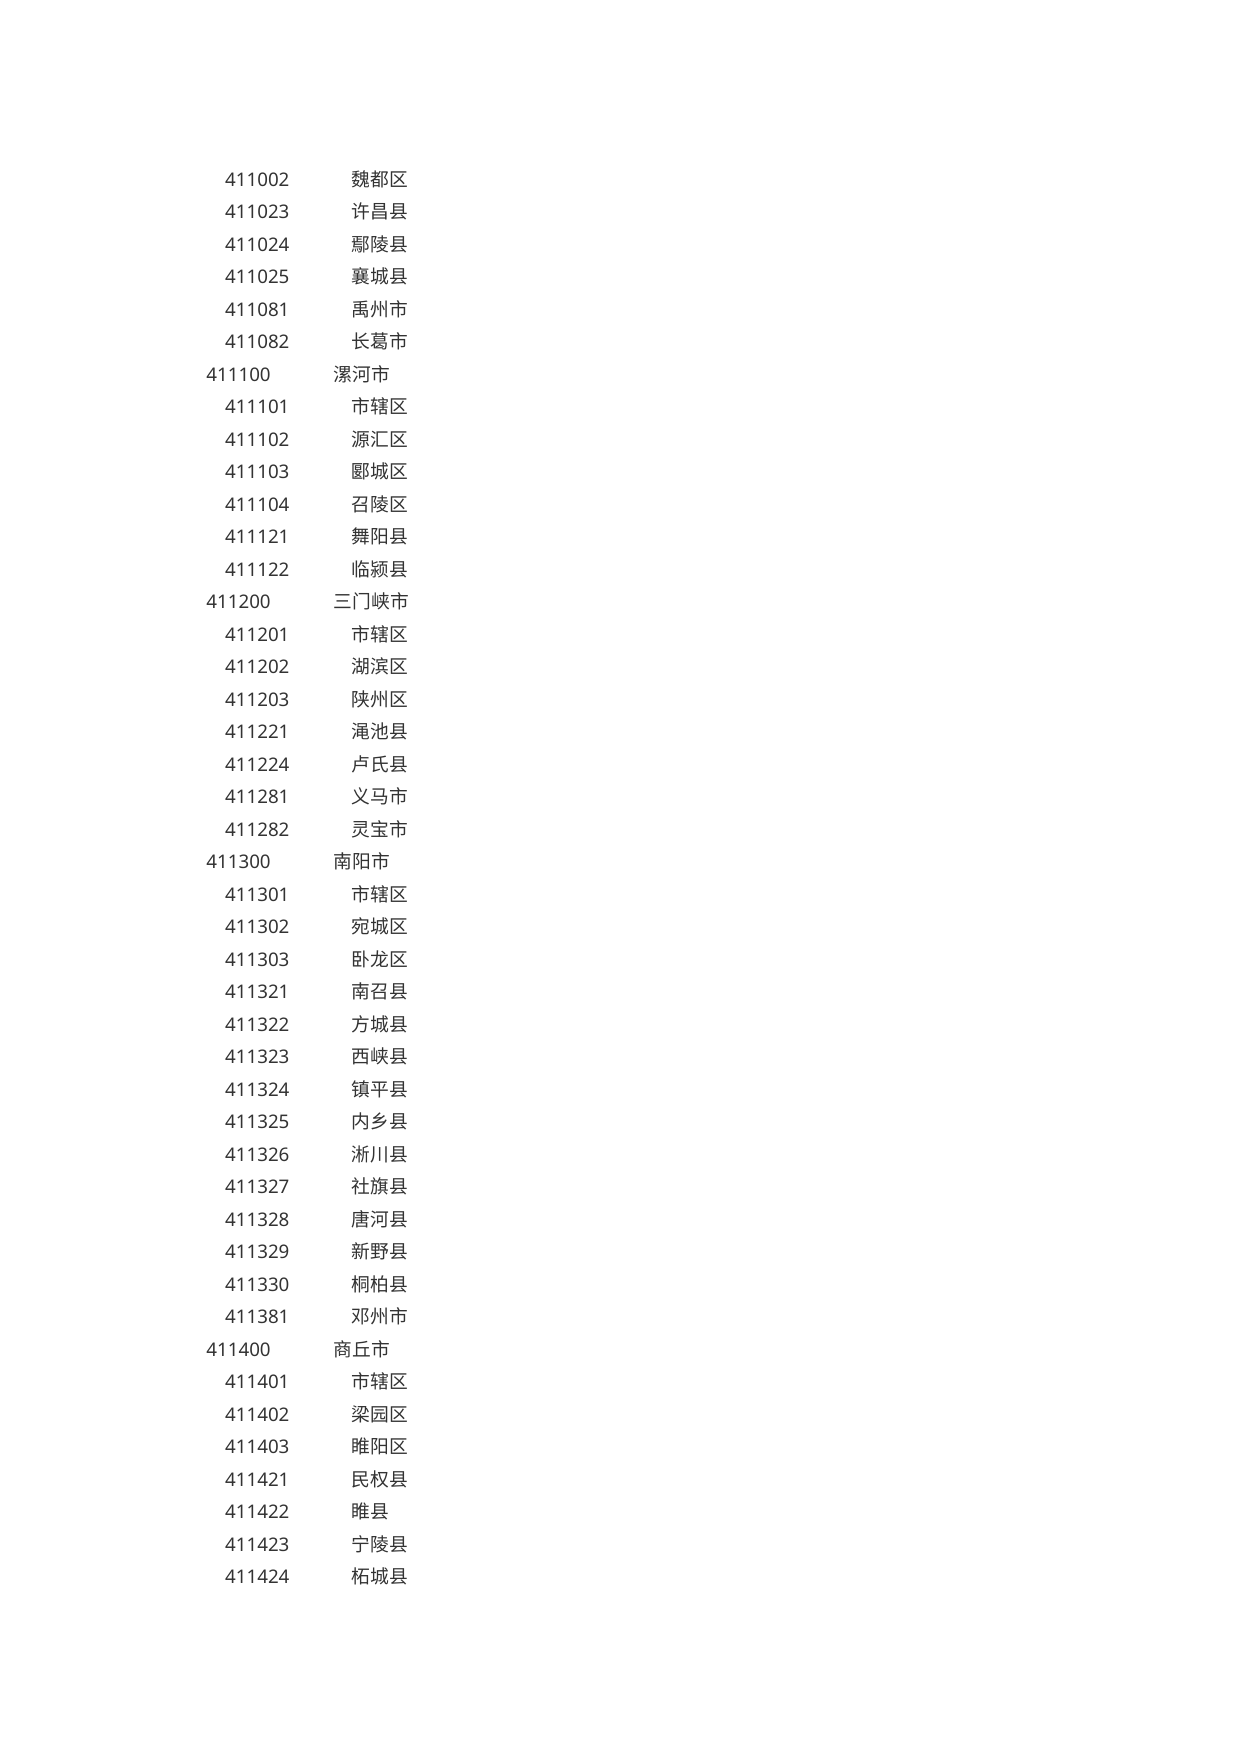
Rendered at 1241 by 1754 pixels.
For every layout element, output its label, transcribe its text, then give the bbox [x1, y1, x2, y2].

text 411281 义马市 [187, 779, 1053, 812]
text 411082 长葛市 [187, 324, 1053, 357]
text 411282 灵宝市 [187, 812, 1053, 844]
text 411104 召陵区 [187, 487, 1053, 519]
text 411301 市辖区 [187, 877, 1053, 909]
text 411101 市辖区 [187, 389, 1053, 422]
text 411321 南召县 [187, 974, 1053, 1007]
text 411203 陕州区 [187, 682, 1053, 714]
text 411303 卧龙区 [187, 942, 1053, 974]
text 411401 市辖区 [187, 1364, 1053, 1397]
text 411330 桐柏县 [187, 1267, 1053, 1299]
text 411325 内乡县 [187, 1104, 1053, 1137]
text 411023 许昌县 [187, 194, 1053, 227]
text 411102 源汇区 [187, 422, 1053, 454]
text 411122 临颍县 [187, 552, 1053, 584]
text 411121 舞阳县 [187, 519, 1053, 552]
text 411302 宛城区 [187, 909, 1053, 942]
text 411400 商丘市 [187, 1332, 1053, 1364]
text 411421 民权县 [187, 1462, 1053, 1494]
text 411322 方城县 [187, 1007, 1053, 1039]
text 411100 漯河市 [187, 357, 1053, 389]
text 411081 禹州市 [187, 292, 1053, 324]
text 411324 镇平县 [187, 1072, 1053, 1104]
text 411423 宁陵县 [187, 1527, 1053, 1559]
text 411323 西峡县 [187, 1039, 1053, 1072]
text 411381 邓州市 [187, 1299, 1053, 1332]
text 411328 唐河县 [187, 1202, 1053, 1234]
text 411402 梁园区 [187, 1397, 1053, 1429]
text 411329 新野县 [187, 1234, 1053, 1267]
text 411221 渑池县 [187, 714, 1053, 747]
text 411327 社旗县 [187, 1169, 1053, 1202]
text 411200 三门峡市 [187, 584, 1053, 617]
text 411326 淅川县 [187, 1137, 1053, 1169]
text 411202 湖滨区 [187, 649, 1053, 682]
text 411201 市辖区 [187, 617, 1053, 649]
text 411300 南阳市 [187, 844, 1053, 877]
text 411224 卢氏县 [187, 747, 1053, 779]
text 411424 柘城县 [187, 1559, 1053, 1592]
text 411002 魏都区 [187, 162, 1053, 194]
text 411403 睢阳区 [187, 1429, 1053, 1462]
text 411024 鄢陵县 [187, 227, 1053, 259]
text 411103 郾城区 [187, 454, 1053, 487]
text 411422 睢县 [187, 1494, 1053, 1527]
text 411025 襄城县 [187, 259, 1053, 292]
